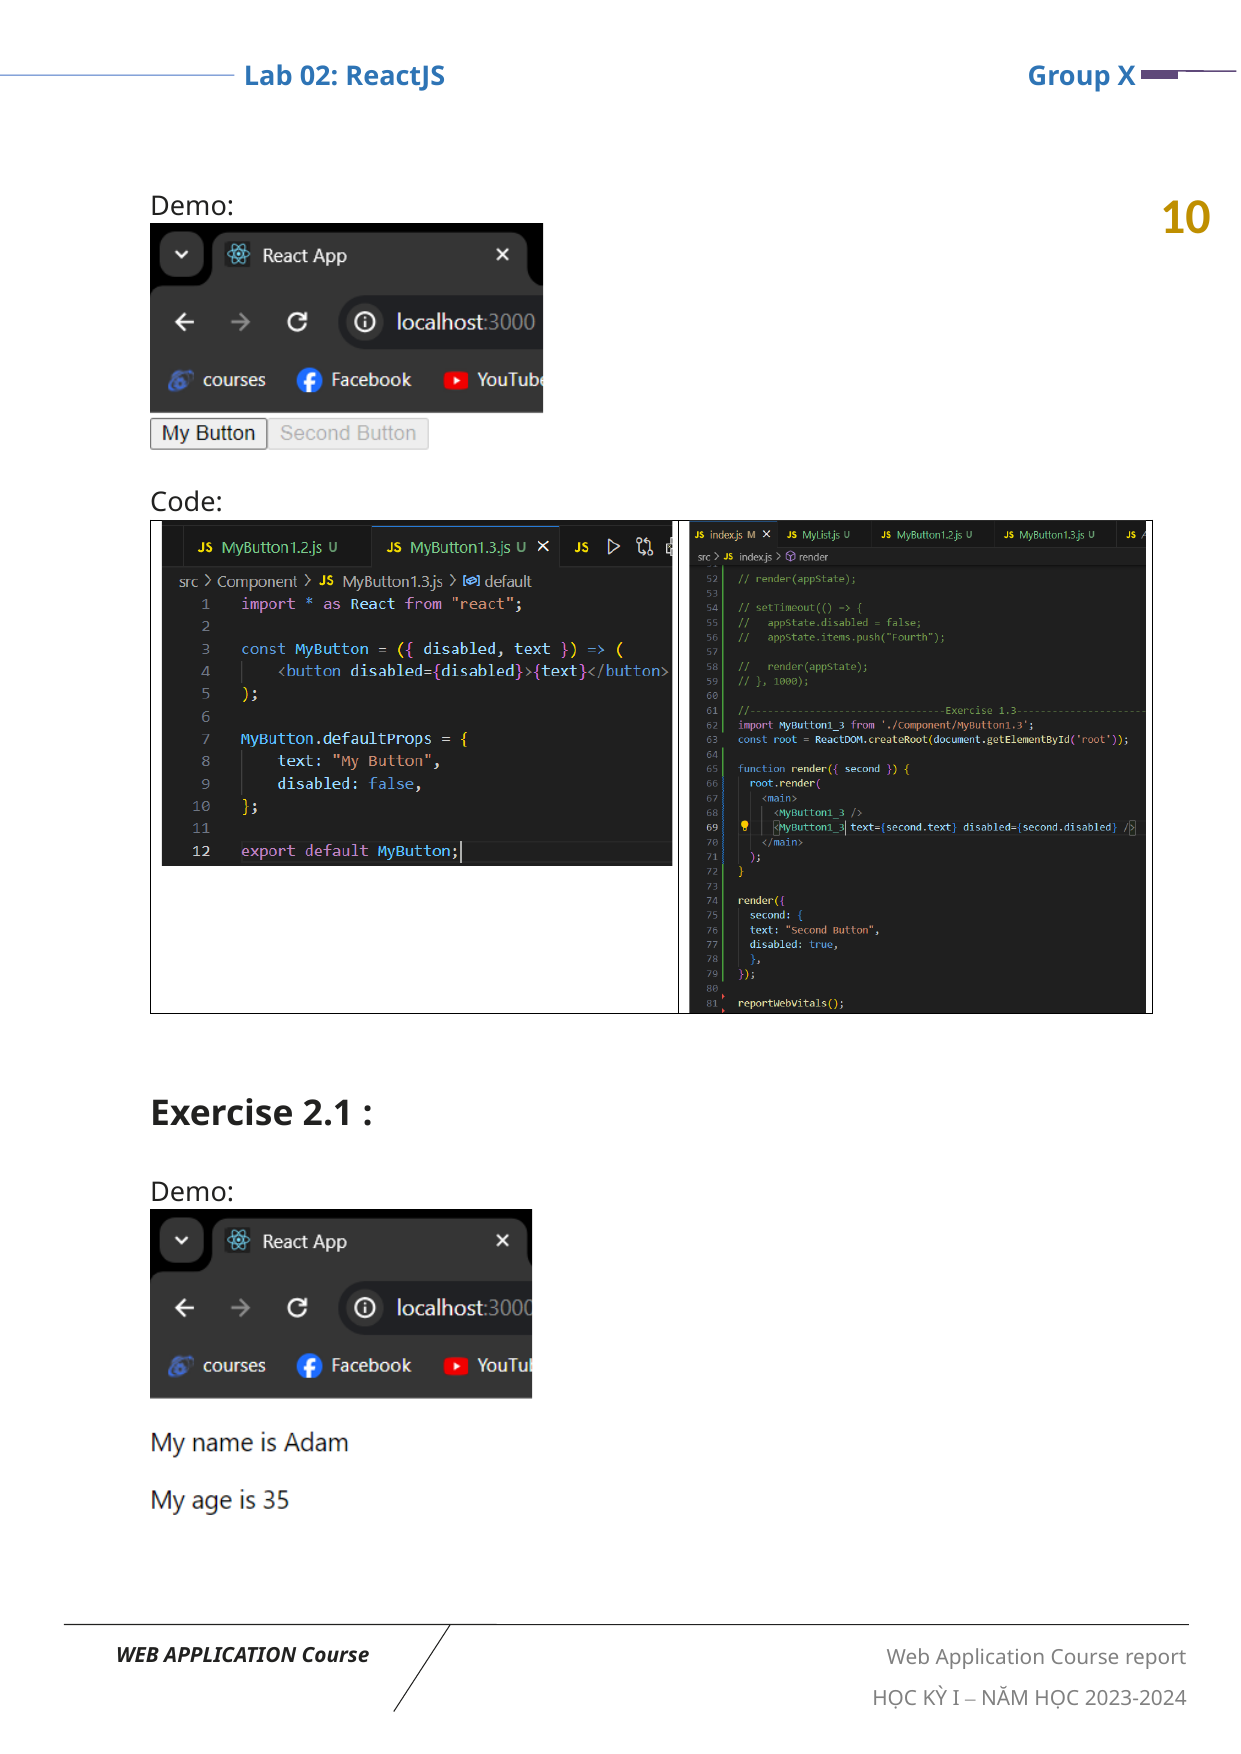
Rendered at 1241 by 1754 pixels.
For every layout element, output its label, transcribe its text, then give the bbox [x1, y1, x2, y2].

text Exercise 2.1 : [150, 1088, 1153, 1136]
picture [161, 520, 673, 866]
text Demo: [150, 1173, 1153, 1210]
picture [150, 1209, 533, 1526]
picture [689, 520, 1146, 1013]
table_header [151, 521, 678, 1013]
picture [150, 223, 544, 483]
text Demo: [150, 187, 1153, 224]
text Code: [150, 483, 1153, 519]
table_header [679, 521, 689, 1013]
table_header [1146, 521, 1152, 1013]
